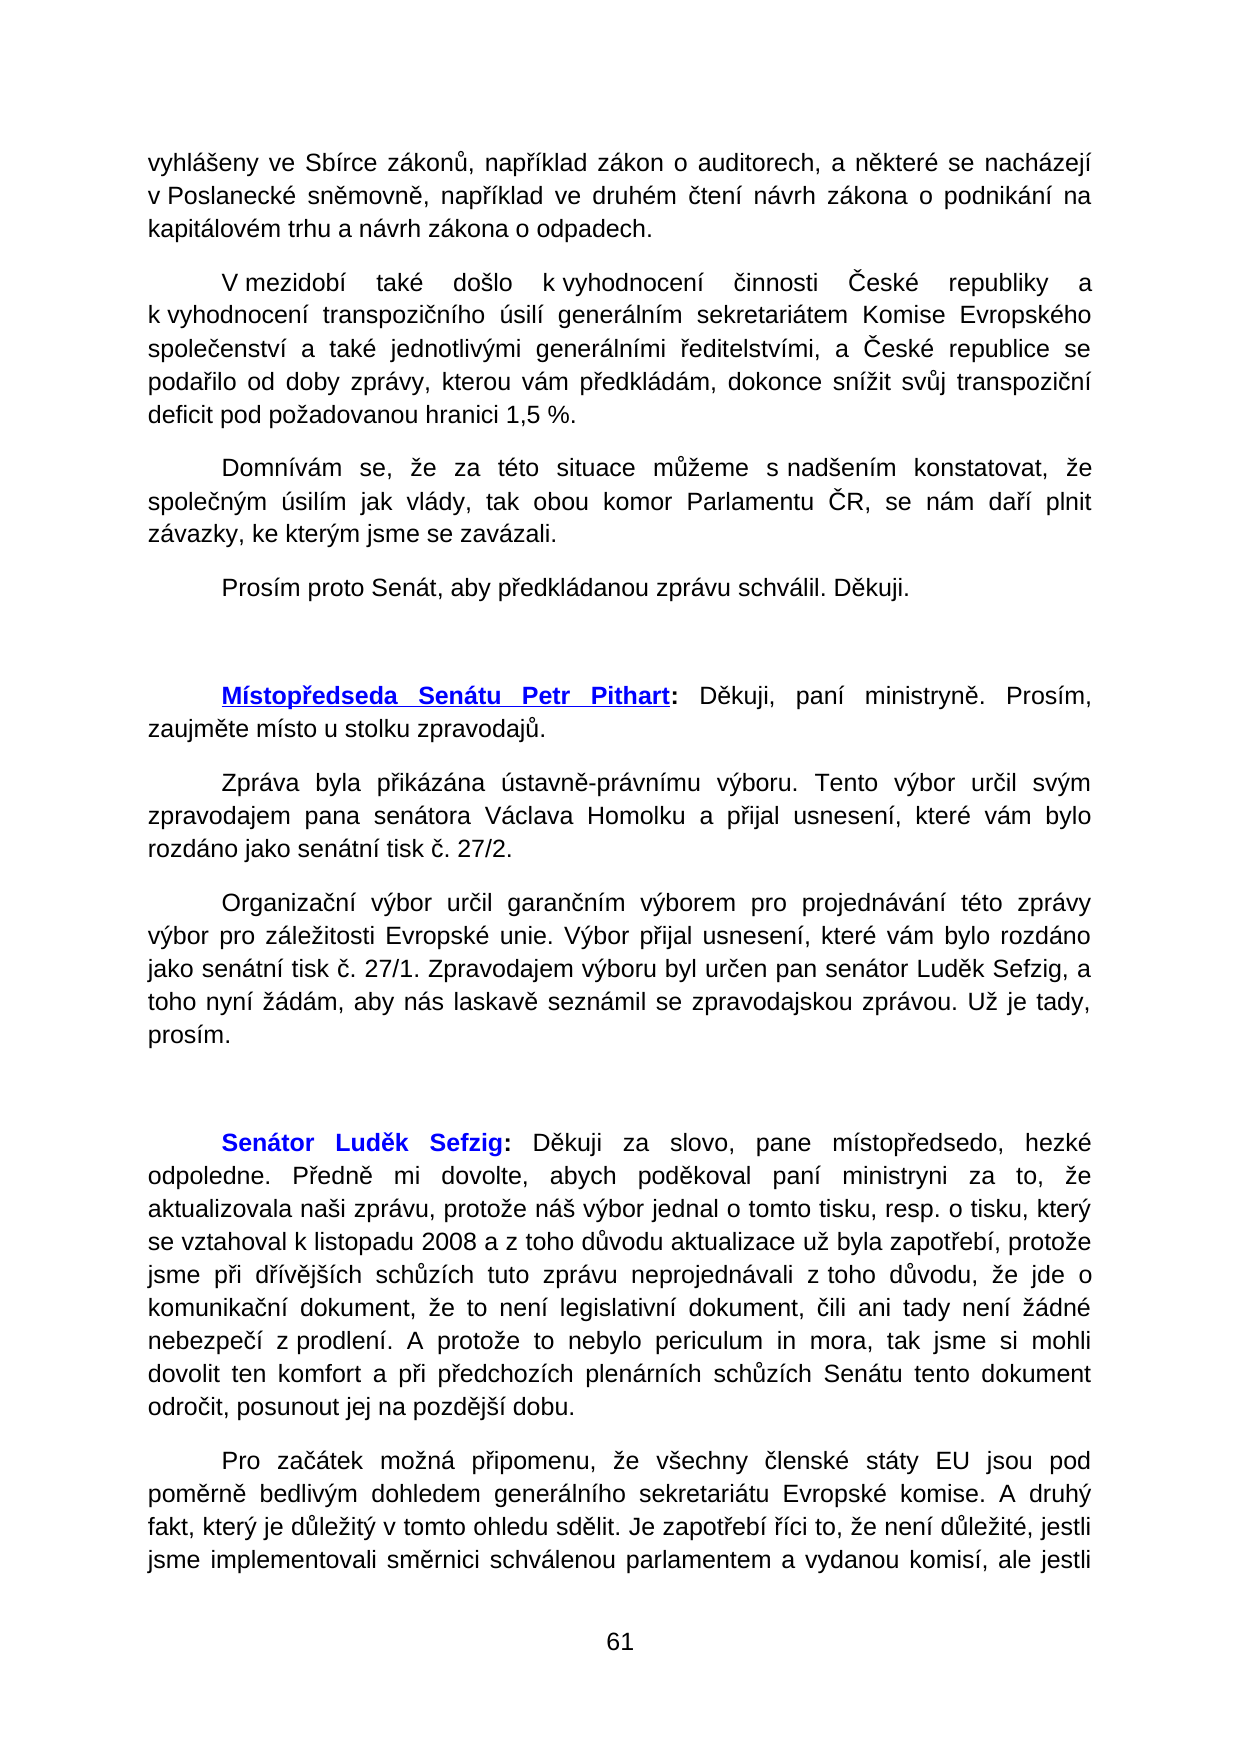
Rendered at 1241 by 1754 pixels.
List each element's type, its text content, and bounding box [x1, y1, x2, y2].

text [148, 1446, 1093, 1573]
text Organizační výbor určil garančním výborem pro projednávání této zprávy výbor pro záležitosti Evropské unie. Výbor přijal usnesení, které vám bylo rozdáno jako senátní tisk č. 27/1. Zpravodajem výboru byl určen pan senátor Luděk Sefzig, a toho nyní žádám, aby nás laskavě seznámil se zpravodajskou zprávou. Už je tady, prosím. [148, 888, 1093, 1049]
text Místopředseda Senátu Petr Pithart: Děkuji, paní ministryně. Prosím, zaujměte místo u stolku zpravodajů. [148, 681, 1093, 743]
text Zpráva byla přikázána ústavně-právnímu výboru. Tento výbor určil svým zpravodajem pana senátora Václava Homolku a přijal usnesení, které vám bylo rozdáno jako senátní tisk č. 27/2. [148, 768, 1093, 863]
text Senátor Luděk Sefzig: Děkuji za slovo, pane místopředsedo, hezké odpoledne. Předně mi dovolte, abych poděkoval paní ministryni za to, že aktualizovala naši zprávu, protože náš výbor jednal o tomto tisku, resp. o tisku, který se vztahoval k listopadu z toho důvodu aktualizace už byla zapotřebí, protože jsme při dřívějších schůzích tuto zprávu neprojednávali z toho důvodu, že jde o komunikační dokument, že to není legislativní dokument, čili ani tady není žádné nebezpečí z prodlení. A protože to nebylo periculum in mora, tak jsme si mohli dovolit ten komfort a při předchozích plenárních schůzích Senátu tento dokument odročit, posunout jej na pozdější dobu. [148, 1128, 1093, 1421]
text Domnívám se, že za této situace můžeme s nadšením konstatovat, že společným úsilím jak vlády, tak obou komor Parlamentu ČR, se nám daří plnit závazky, ke kterým jsme se zavázali. [148, 453, 1093, 548]
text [148, 148, 1093, 242]
text Prosím proto Senát, aby předkládanou zprávu schválil. Děkuji. [148, 573, 1093, 602]
text V mezidobí také došlo k vyhodnocení činnosti České republiky a k vyhodnocení transpozičního úsilí generálním sekretariátem Komise Evropského společenství a také jednotlivými generálními ředitelstvími, a České republice se podařilo od doby zprávy, kterou vám předkládám, dokonce snížit svůj transpoziční deficit pod požadovanou hranici 1,5 %. [148, 267, 1093, 428]
